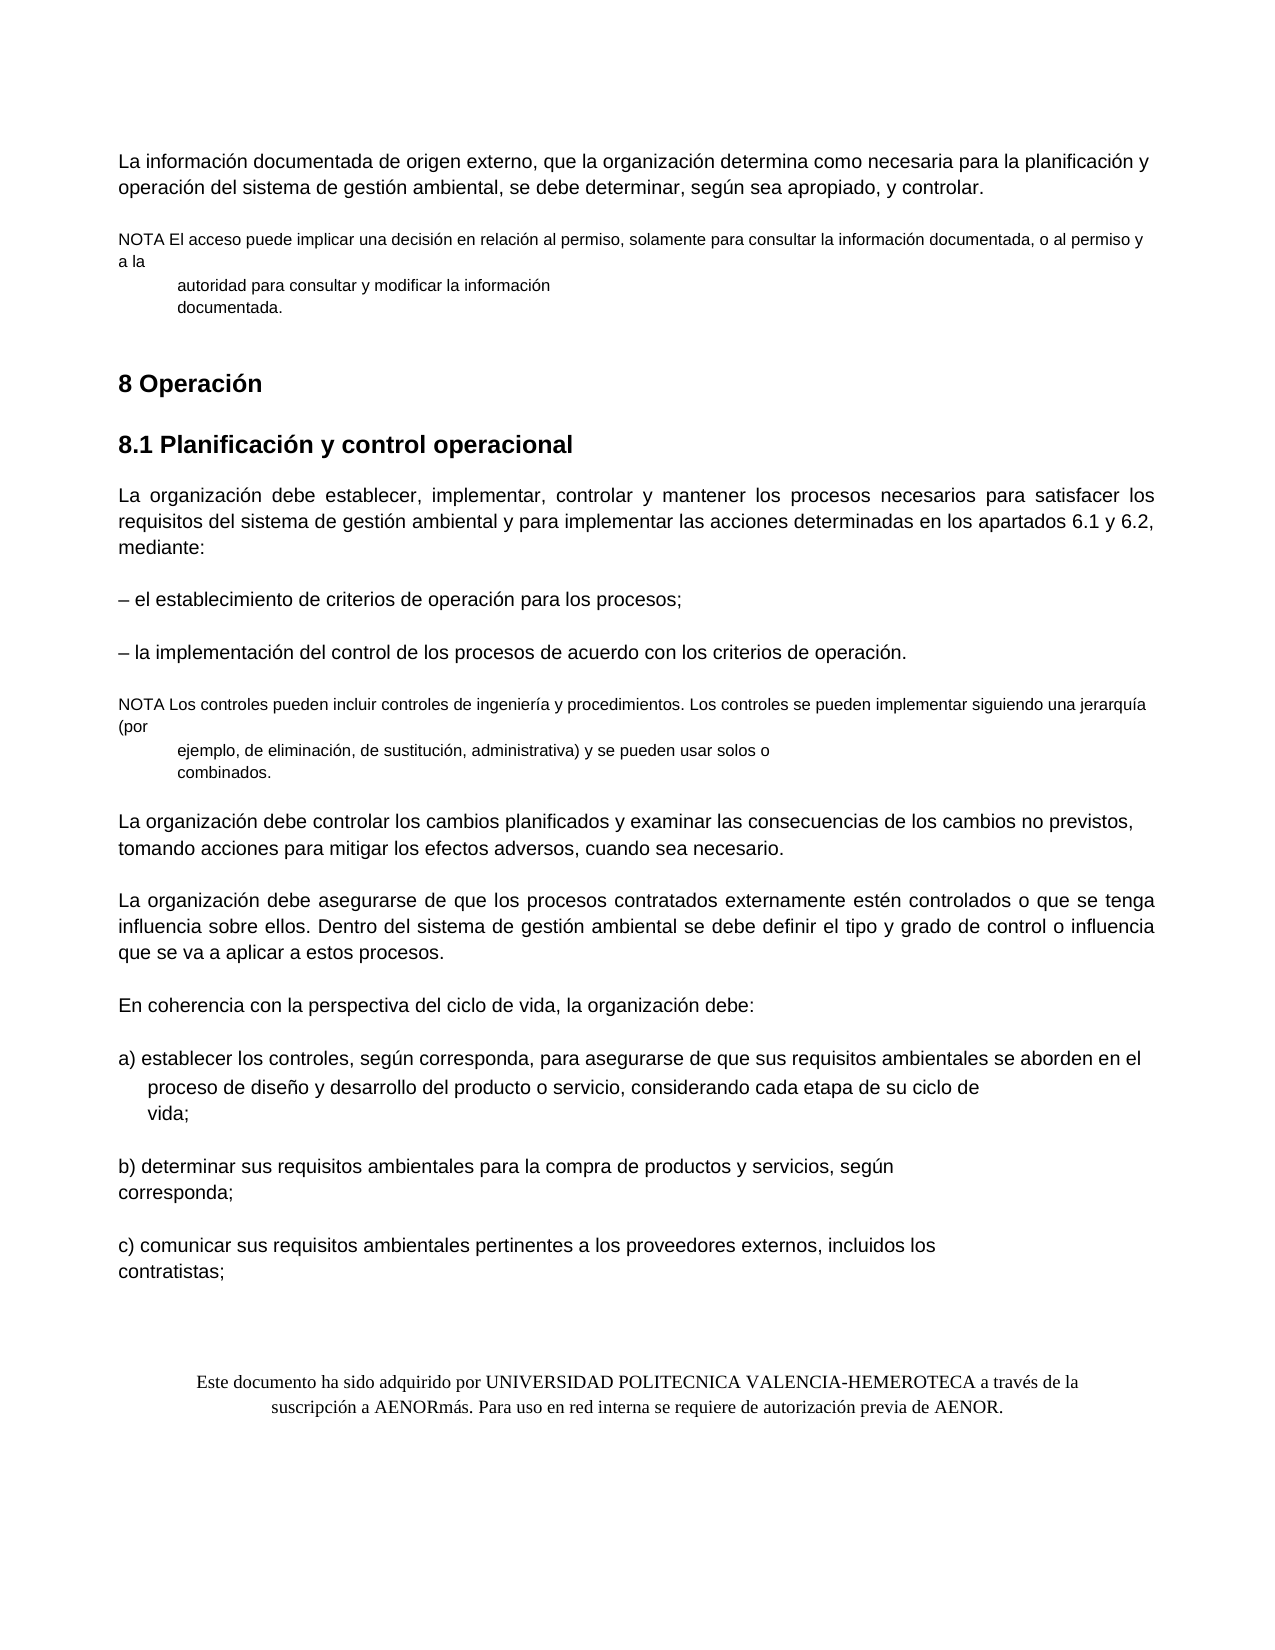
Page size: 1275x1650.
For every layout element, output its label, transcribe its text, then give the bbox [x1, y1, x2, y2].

text b) determinar sus requisitos ambientales para la compra de productos y servicios, según corresponda; [118, 1155, 1003, 1204]
text 8.1 Planificación y control operacional [118, 430, 577, 459]
text La organización debe asegurarse de que los procesos contratados externamente estén controlados o que se tenga influencia sobre ellos. Dentro del sistema de gestión ambiental se debe definir el tipo y grado de control o influencia que se va a aplicar a estos procesos. [118, 889, 1156, 964]
text ejemplo, de eliminación, de sustitución, administrativa) y se pueden usar solos o combinados. [177, 741, 837, 782]
text 8 Operación [118, 369, 307, 398]
text Este documento ha sido adquirido por UNIVERSIDAD POLITECNICA VALENCIA-HEMEROTECA a través de la suscripción a AENORmás. Para uso en red interna se requiere de autorización previa de AENOR. [177, 1371, 1098, 1417]
text autoridad para consultar y modificar la información documentada. [177, 276, 653, 317]
text c) comunicar sus requisitos ambientales pertinentes a los proveedores externos, incluidos los contratistas; [118, 1234, 1039, 1282]
text proceso de diseño y desarrollo del producto o servicio, considerando cada etapa de su ciclo de vida; [147, 1076, 1012, 1125]
text a) establecer los controles, según corresponda, para asegurarse de que sus requisitos ambientales se aborden en el [118, 1047, 1156, 1070]
text En coherencia con la perspectiva del ciclo de vida, la organización debe: [118, 994, 757, 1017]
text La organización debe establecer, implementar, controlar y mantener los procesos necesarios para satisfacer los requisitos del sistema de gestión ambiental y para implementar las acciones determinadas en los apartados 6.1 y 6.2, mediante: [118, 483, 1156, 558]
text NOTA Los controles pueden incluir controles de ingeniería y procedimientos. Los controles se pueden implementar siguiendo una jerarquía (por [118, 694, 1157, 736]
text NOTA El acceso puede implicar una decisión en relación al permiso, solamente para consultar la información documentada, o al permiso y a la [118, 229, 1156, 271]
text – el establecimiento de criterios de operación para los procesos; [118, 588, 698, 611]
text La organización debe controlar los cambios planificados y examinar las consecuencias de los cambios no previstos, tomando acciones para mitigar los efectos adversos, cuando sea necesario. [118, 810, 1155, 859]
text – la implementación del control de los procesos de acuerdo con los criterios de operación. [118, 641, 915, 664]
text La información documentada de origen externo, que la organización determina como necesaria para la planificación y operación del sistema de gestión ambiental, se debe determinar, según sea apropiado, y controlar. [118, 150, 1156, 199]
